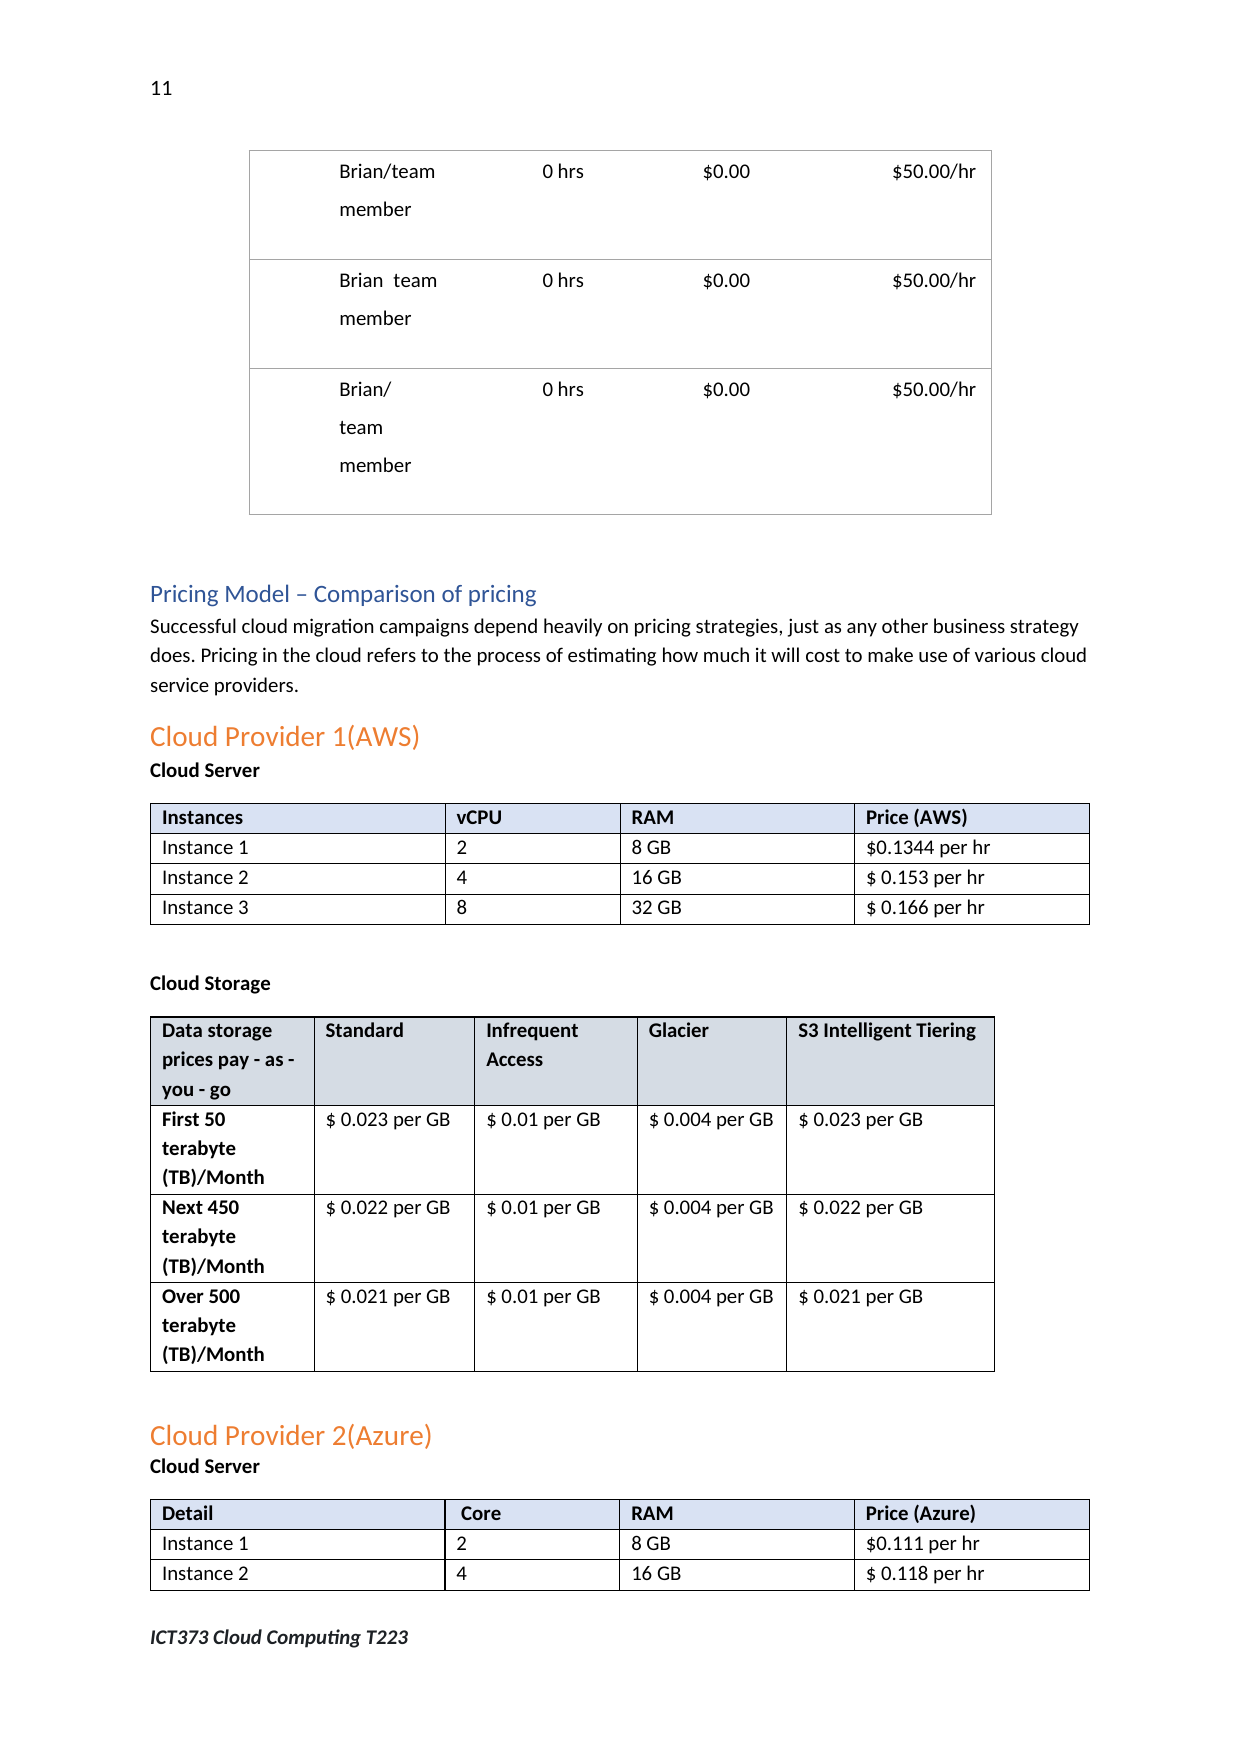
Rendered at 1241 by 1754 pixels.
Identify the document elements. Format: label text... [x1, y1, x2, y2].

text Cloud Provider 1(AWS) Cloud Server [150, 718, 1090, 782]
table_cell 16 GB [620, 1560, 854, 1589]
table_cell $ 0.01 per GB [475, 1195, 637, 1282]
table_cell Instance 2 [151, 864, 445, 893]
table_cell $ 0.021 per GB [315, 1283, 474, 1371]
table_header S3 Intelligent Tiering [787, 1018, 994, 1105]
table_cell $ 0.004 per GB [638, 1195, 786, 1282]
text Cloud Server [150, 1453, 1090, 1478]
table_cell 4 [446, 864, 620, 893]
table_cell Brian/team member [250, 151, 452, 259]
table_cell 16 GB [621, 864, 854, 893]
table_cell Instance 1 [151, 1530, 444, 1559]
table_cell 8 GB [620, 1530, 854, 1559]
table_header Standard [315, 1018, 474, 1105]
table_cell 2 [446, 834, 620, 863]
table_cell Brian team member [250, 260, 452, 367]
table_cell 0 hrs [452, 369, 612, 514]
table_cell $50.00/hr [802, 260, 991, 367]
table_header Data storage prices pay - as - you - go [151, 1018, 314, 1105]
table_header vCPU [446, 804, 620, 833]
table_cell $ 0.023 per GB [315, 1106, 474, 1193]
subtitle Pricing Model – Comparison of pricing [150, 578, 1090, 609]
table_header Instances [151, 804, 445, 833]
table_header Price (AWS) [855, 804, 1089, 833]
table_cell $ 0.166 per hr [855, 895, 1089, 924]
table_cell $ 0.004 per GB [638, 1283, 786, 1371]
table_cell $50.00/hr [802, 369, 991, 514]
table_cell $ 0.01 per GB [475, 1283, 637, 1371]
table_cell 0 hrs [452, 260, 612, 367]
table_header RAM [621, 804, 854, 833]
table_cell Brian/ team member [250, 369, 452, 514]
table_cell 8 [446, 895, 620, 924]
text Successful cloud migration campaigns depend heavily on pricing strategies, just as any other business strategy does. Pricing in the cloud refers to the process of estimating how much it will cost to make use of various cloud service providers. [150, 613, 1090, 697]
table_cell 2 [446, 1530, 619, 1559]
table_cell $0.00 [613, 260, 802, 367]
table_cell $ 0.022 per GB [787, 1195, 994, 1282]
table_cell 8 GB [621, 834, 854, 863]
table_header Glacier [638, 1018, 786, 1105]
table_cell $ 0.021 per GB [787, 1283, 994, 1371]
table_cell $0.1344 per hr [855, 834, 1089, 863]
table_cell Instance 2 [151, 1560, 444, 1589]
table_cell Over 500 terabyte (TB)/Month [151, 1283, 314, 1371]
table_header Detail [151, 1500, 444, 1529]
table_header Infrequent Access [475, 1018, 637, 1105]
table_cell $ 0.022 per GB [315, 1195, 474, 1282]
table_cell $50.00/hr [802, 151, 991, 259]
table_cell 4 [446, 1560, 619, 1589]
table_cell $0.00 [613, 369, 802, 514]
table_cell $0.111 per hr [855, 1530, 1089, 1559]
table_cell $ 0.004 per GB [638, 1106, 786, 1193]
table_cell Instance 3 [151, 895, 445, 924]
table_cell 32 GB [621, 895, 854, 924]
table_cell $0.00 [613, 151, 802, 259]
table_header RAM [620, 1500, 854, 1529]
table_cell First 50 terabyte (TB)/Month [151, 1106, 314, 1193]
table_cell $ 0.118 per hr [855, 1560, 1089, 1589]
subtitle Cloud Provider 2(Azure) [150, 1417, 1090, 1453]
table_cell 0 hrs [452, 151, 612, 259]
text Cloud Storage [150, 971, 1090, 996]
table_cell $ 0.153 per hr [855, 864, 1089, 893]
table_header Price (Azure) [855, 1500, 1089, 1529]
table_cell $ 0.01 per GB [475, 1106, 637, 1193]
table_header Core [446, 1500, 619, 1529]
table_cell $ 0.023 per GB [787, 1106, 994, 1193]
table_cell Next 450 terabyte (TB)/Month [151, 1195, 314, 1282]
table_cell Instance 1 [151, 834, 445, 863]
